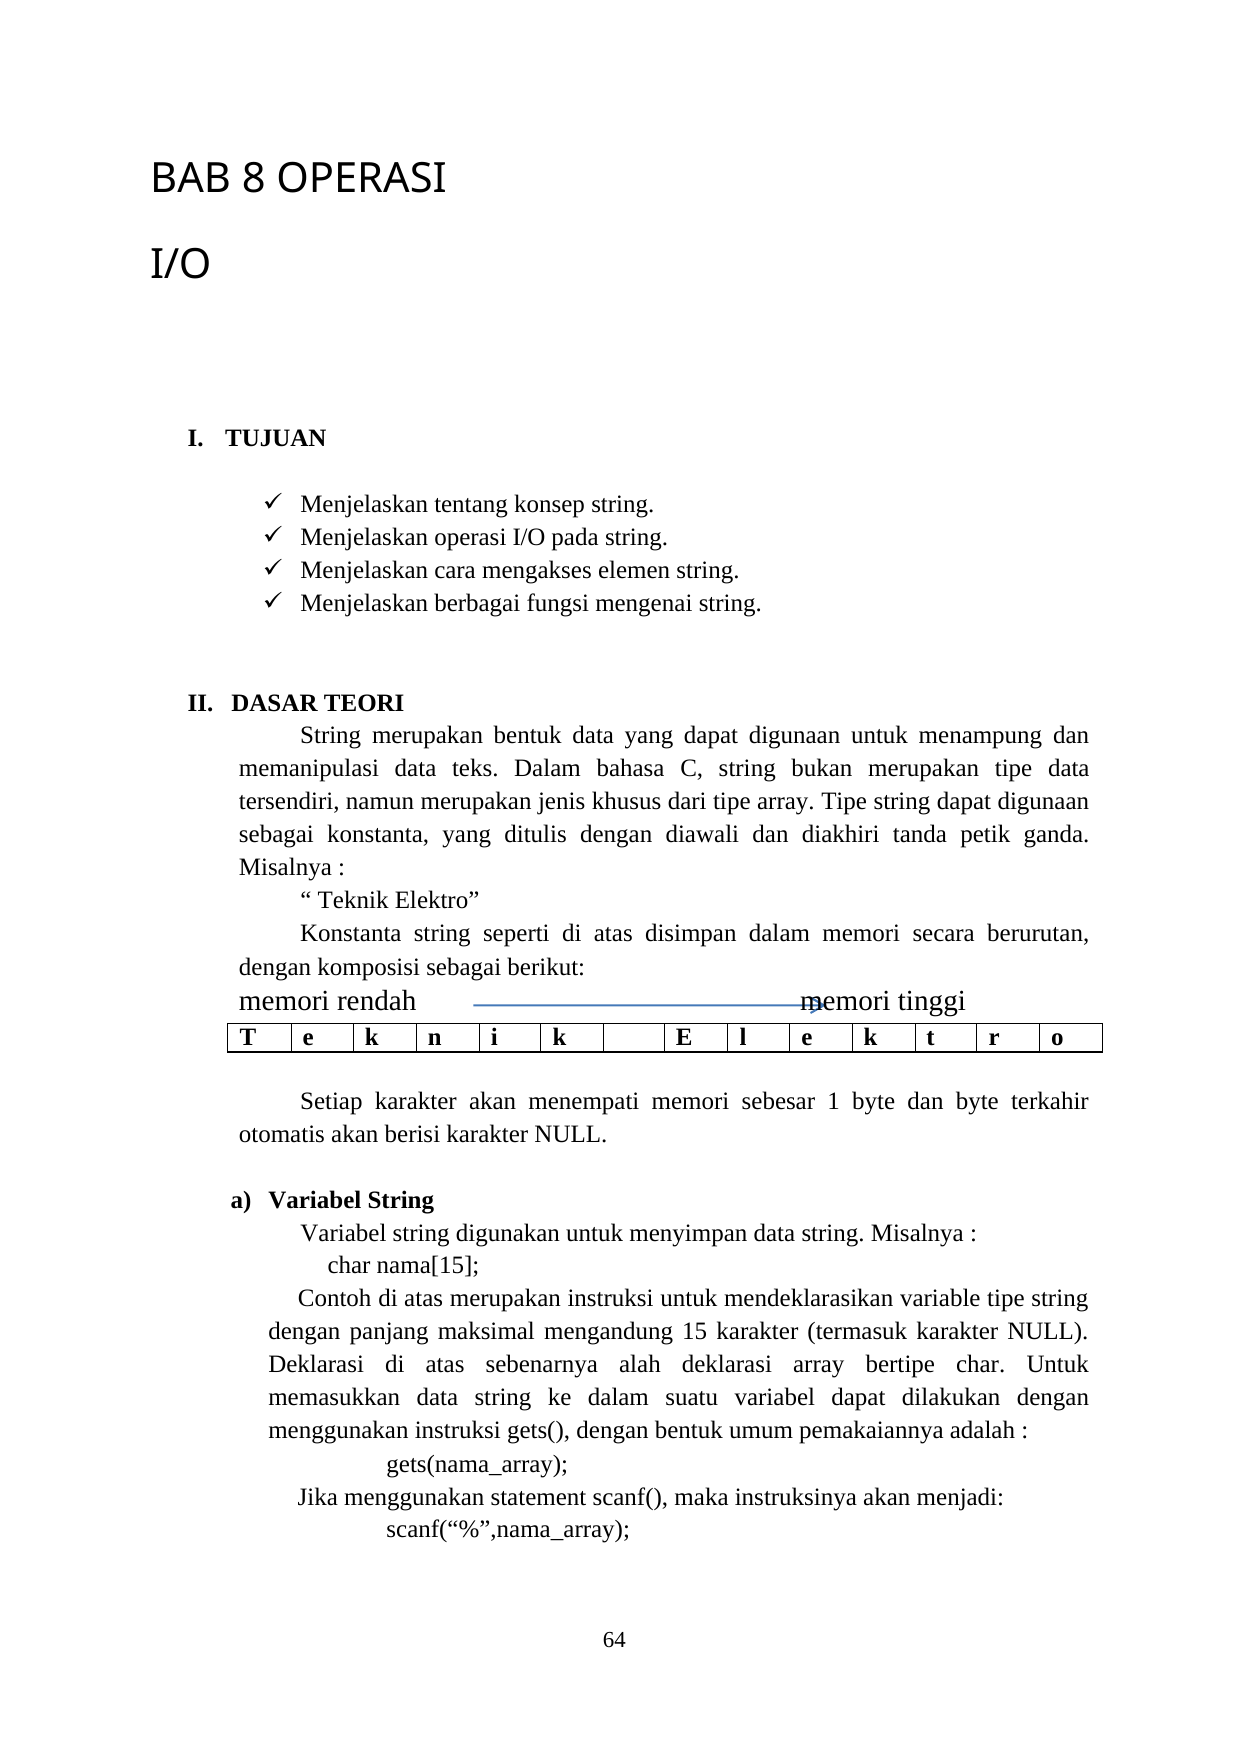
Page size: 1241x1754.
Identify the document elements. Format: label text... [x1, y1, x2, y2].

text Konstanta string seperti di atas disimpan dalam memori secara berurutan, dengan komposisi sebagai berikut: [239, 918, 1090, 980]
text Contoh di atas merupakan instruksi untuk mendeklarasikan variable tipe string dengan panjang maksimal mengandung 15 karakter (termasuk karakter NULL). Deklarasi di atas sebenarnya alah deklarasi array bertipe char. Untuk memasukkan data string ke dalam suatu variabel dapat dilakukan dengan menggunakan instruksi gets(), dengan bentuk umum pemakaiannya adalah : [268, 1283, 1089, 1444]
text Jika menggunakan statement scanf(), maka instruksinya akan menjadi: scanf(“%”,nama_array); [297, 1482, 1006, 1543]
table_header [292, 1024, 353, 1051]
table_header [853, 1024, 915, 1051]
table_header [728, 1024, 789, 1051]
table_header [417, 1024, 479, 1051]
text memori rendah memori tinggi [239, 984, 1223, 1017]
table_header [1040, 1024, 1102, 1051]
list Menjelaskan tentang konsep string. [263, 489, 1223, 518]
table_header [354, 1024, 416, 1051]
text Setiap karakter akan menempati memori sebesar 1 byte dan byte terkahir otomatis akan berisi karakter NULL. [239, 1086, 1089, 1148]
list Menjelaskan cara mengakses elemen string. [263, 555, 1223, 584]
text String merupakan bentuk data yang dapat digunaan untuk menampung dan memanipulasi data teks. Dalam bahasa C, string bukan merupakan tipe data tersendiri, namun merupakan jenis khusus dari tipe array. Tipe string dapat digunaan sebagai konstanta, yang ditulis dengan diawali dan diakhiri tanda petik ganda. Misalnya : [239, 720, 1090, 881]
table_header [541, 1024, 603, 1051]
subtitle Variabel String [230, 1185, 1223, 1214]
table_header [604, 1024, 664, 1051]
text gets(nama_array); [386, 1449, 1223, 1477]
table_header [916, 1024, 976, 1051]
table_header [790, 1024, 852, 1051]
text Variabel string digunakan untuk menyimpan data string. Misalnya : char nama[15]; [300, 1218, 1001, 1279]
text “ Teknik Elektro” [300, 886, 1223, 914]
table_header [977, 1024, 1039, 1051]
list Menjelaskan operasi I/O pada string. [263, 522, 1223, 551]
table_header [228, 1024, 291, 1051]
subtitle BAB 8 OPERASI I/O [150, 148, 481, 290]
subtitle DASAR TEORI [187, 688, 1223, 717]
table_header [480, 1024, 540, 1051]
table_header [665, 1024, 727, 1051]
list Menjelaskan berbagai fungsi mengenai string. [263, 588, 1223, 617]
subtitle TUJUAN [187, 423, 1223, 452]
